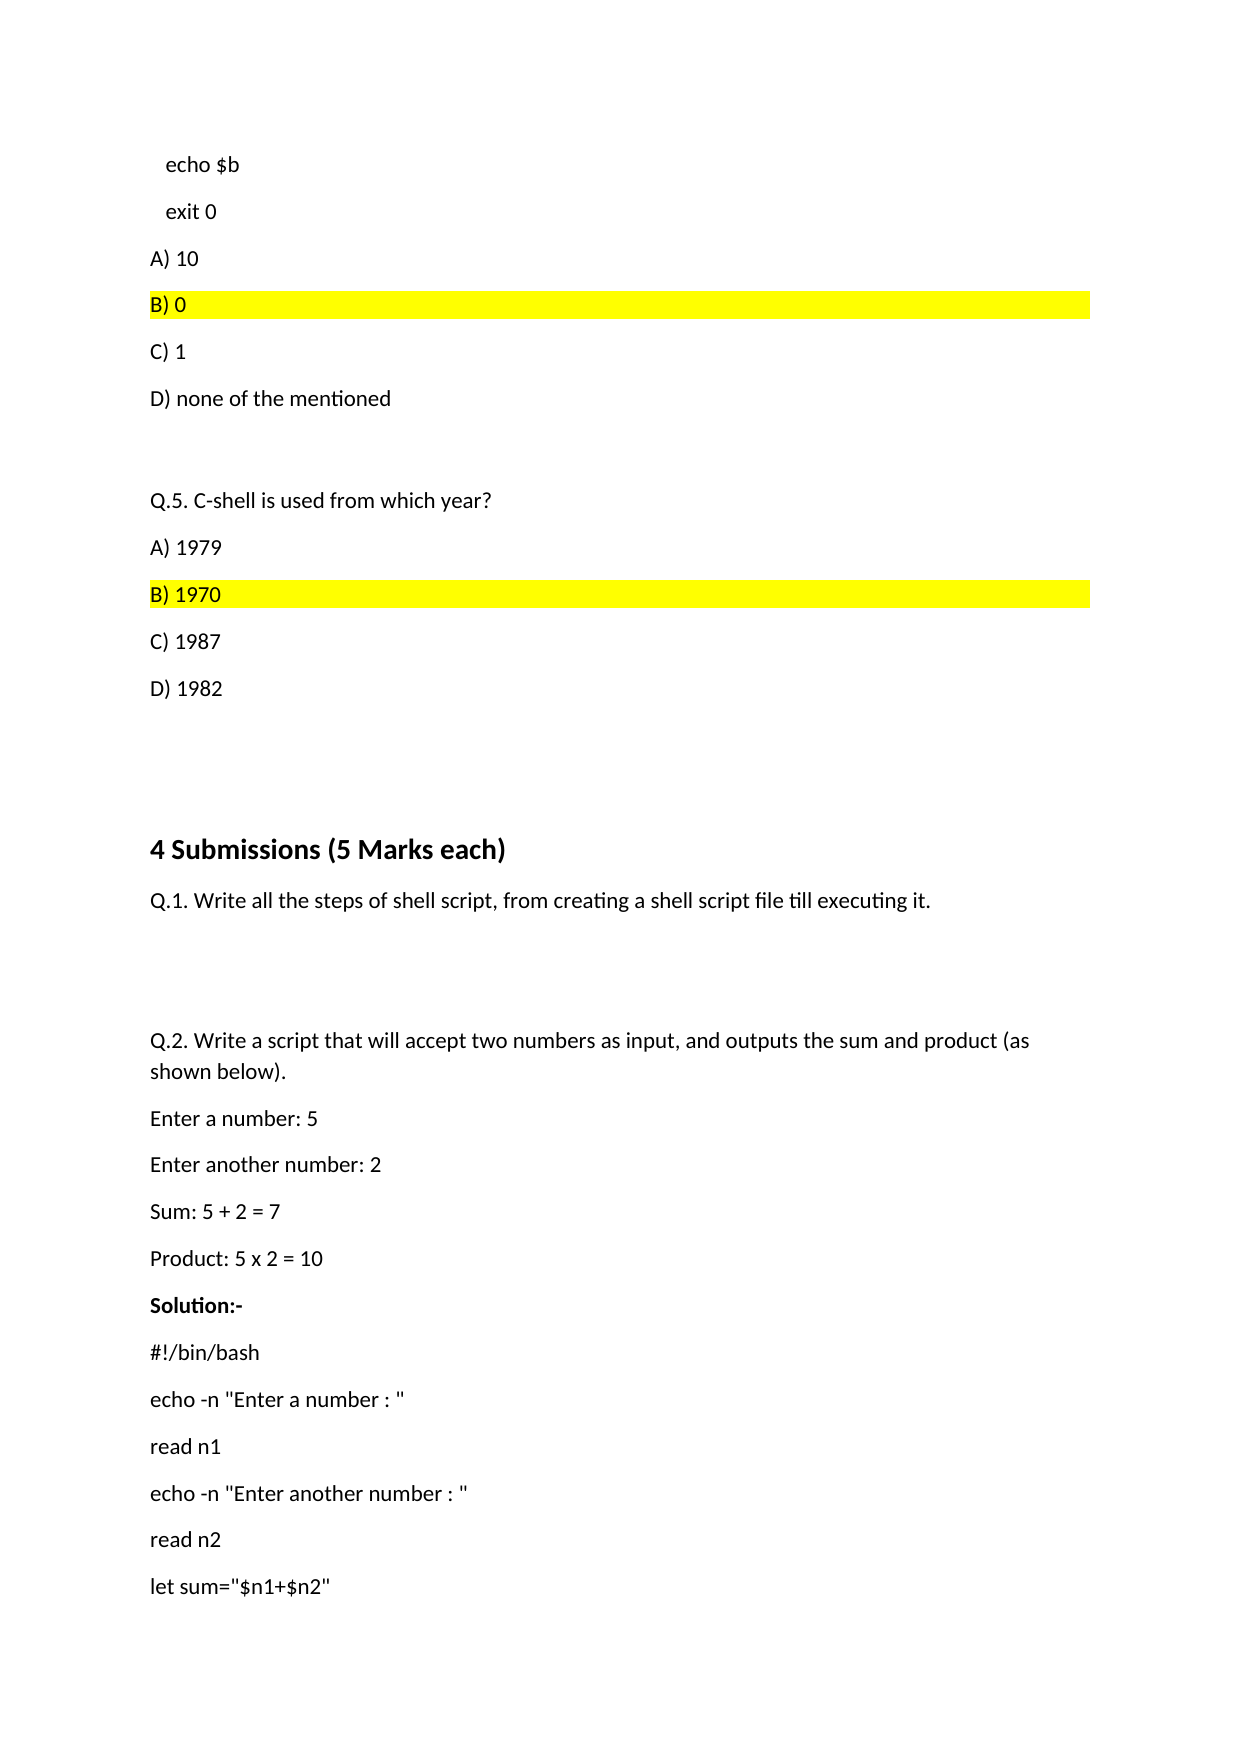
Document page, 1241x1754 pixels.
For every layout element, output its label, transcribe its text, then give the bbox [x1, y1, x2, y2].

text C) 1987 [150, 627, 1090, 655]
text let sum="$n1+$n2" [150, 1572, 1090, 1601]
text 4 Submissions (5 Marks each) [150, 831, 1090, 867]
text read n2 [150, 1526, 1090, 1554]
text Sum: 5 + 2 = 7 [150, 1197, 1090, 1226]
text B) 1970 [150, 580, 1090, 608]
text A) 1979 [150, 533, 1090, 561]
text Q.5. C-shell is used from which year? [150, 486, 1090, 514]
text D) none of the mentioned [150, 384, 1090, 412]
text echo -n "Enter another number : " [150, 1479, 1090, 1507]
text echo -n "Enter a number : " [150, 1385, 1090, 1413]
text Enter a number: 5 [150, 1104, 1090, 1132]
text Solution:- [150, 1291, 1090, 1319]
text exit 0 [150, 197, 1090, 225]
text D) 1982 [150, 674, 1090, 702]
text C) 1 [150, 337, 1090, 366]
text echo $b [150, 150, 1090, 178]
text read n1 [150, 1432, 1090, 1460]
text Q.2. Write a script that will accept two numbers as input, and outputs the sum and product (as shown below). [150, 1027, 1090, 1085]
text #!/bin/bash [150, 1338, 1090, 1366]
text A) 10 [150, 244, 1090, 272]
text Enter another number: 2 [150, 1151, 1090, 1179]
text B) 0 [150, 291, 1090, 319]
text Q.1. Write all the steps of shell script, from creating a shell script file till executing it. [150, 886, 1090, 914]
text Product: 5 x 2 = 10 [150, 1244, 1090, 1272]
